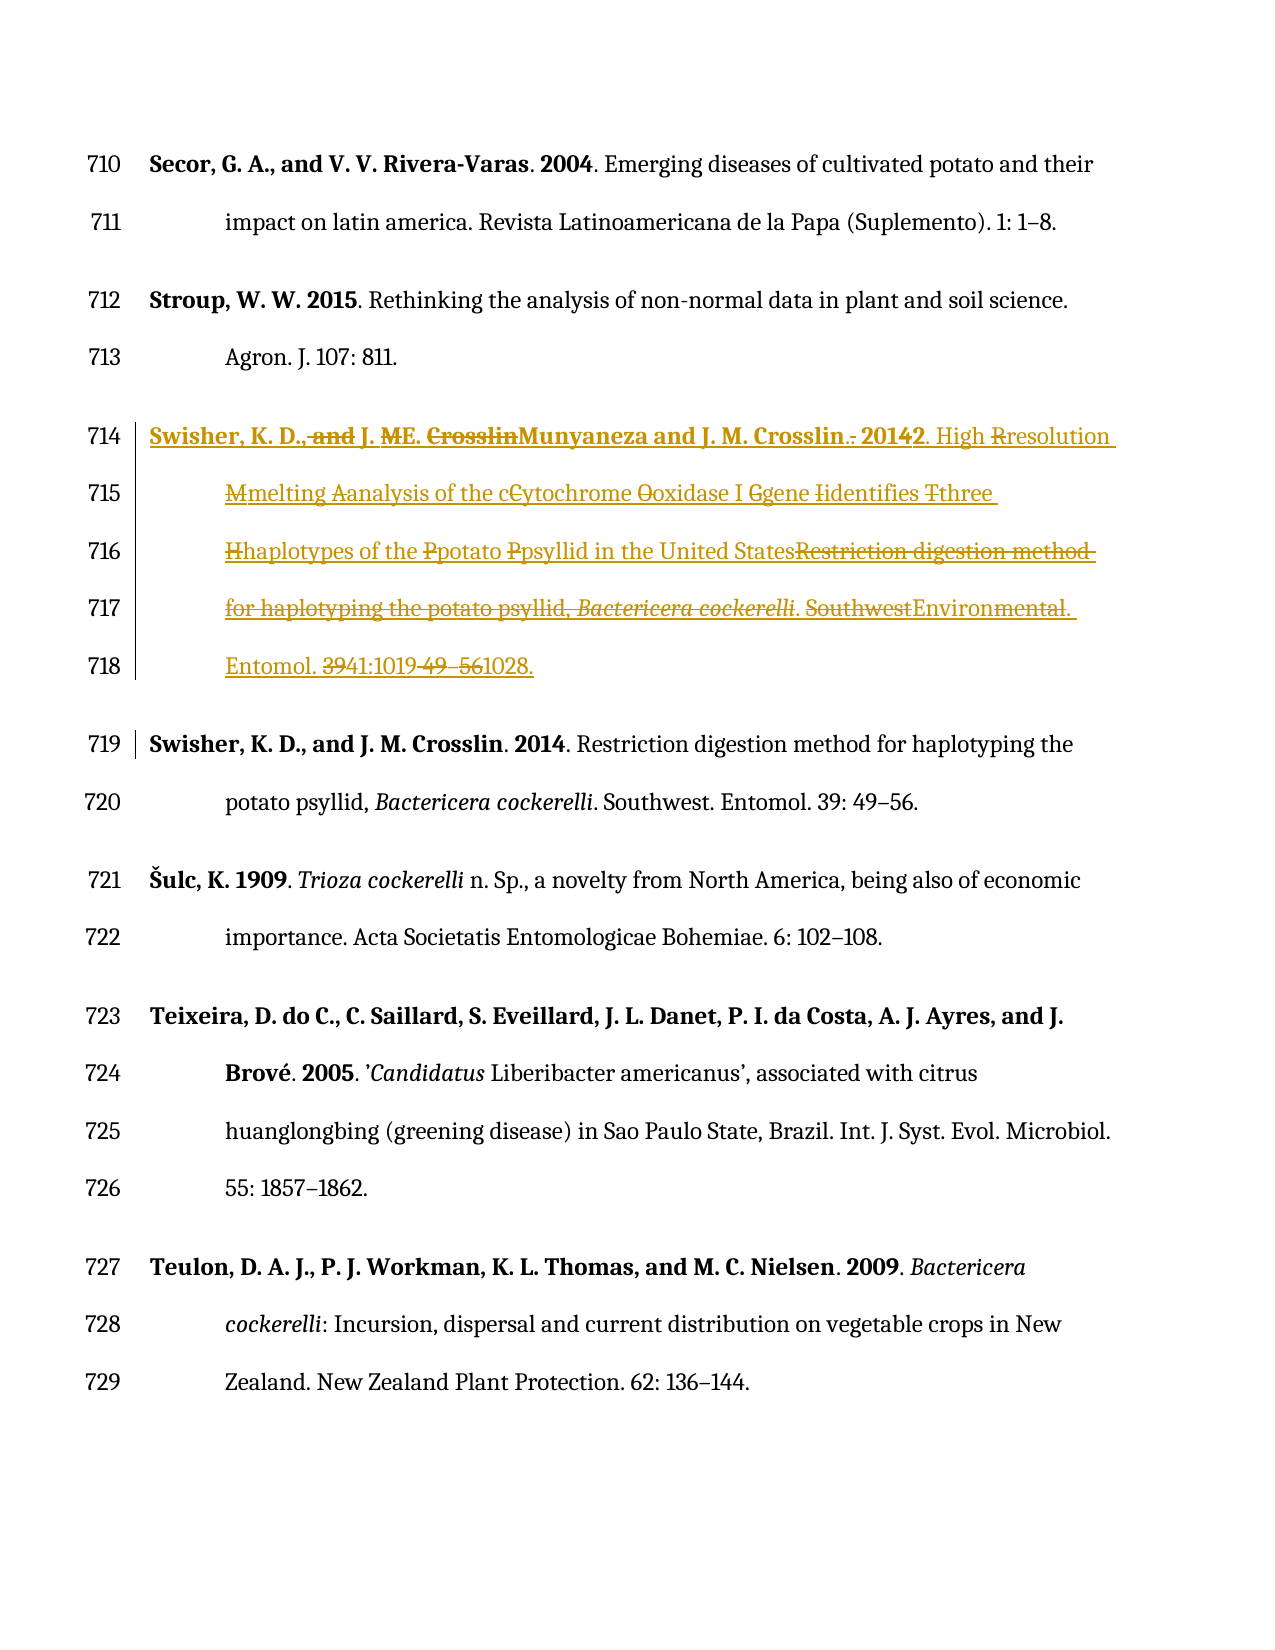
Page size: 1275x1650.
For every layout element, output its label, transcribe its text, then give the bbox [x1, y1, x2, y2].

text Teulon, D. A. J., P. J. Workman, K. L. Thomas, and M. C. Nielsen. 2009. Bactericera cockerelli: Incursion, dispersal and current distribution on vegetable crops in New Zealand. New Zealand Plant Protection. 62: 136–144. [150, 1252, 1125, 1396]
text Swisher, K. D., and J. M. Crosslin. 2014. Restriction digestion method for haplotyping the potato psyllid, Bactericera cockerelli. Southwest. Entomol. 39: 49–56. [150, 730, 1125, 816]
text Teixeira, D. do C., C. Saillard, S. Eveillard, J. L. Danet, P. I. da Costa, A. J. Ayres, and J. Brové. 2005. ’Candidatus Liberibacter americanus’, associated with citrus huanglongbing (greening disease) in Sao Paulo State, Brazil. Int. J. Syst. Evol. Microbiol. 55: 1857–1862. [150, 1002, 1125, 1203]
text Šulc, K. 1909. Trioza cockerelli n. Sp., a novelty from North America, being also of economic importance. Acta Societatis Entomologicae Bohemiae. 6: 102–108. [150, 866, 1125, 952]
text Stroup, W. W. 2015. Rethinking the analysis of non-normal data in plant and soil science. Agron. J. 107: 811. [150, 286, 1125, 372]
text Secor, G. A., and V. V. Rivera-Varas. 2004. Emerging diseases of cultivated potato and their impact on latin america. Revista Latinoamericana de la Papa (Suplemento). 1: 1–8. [150, 150, 1125, 236]
